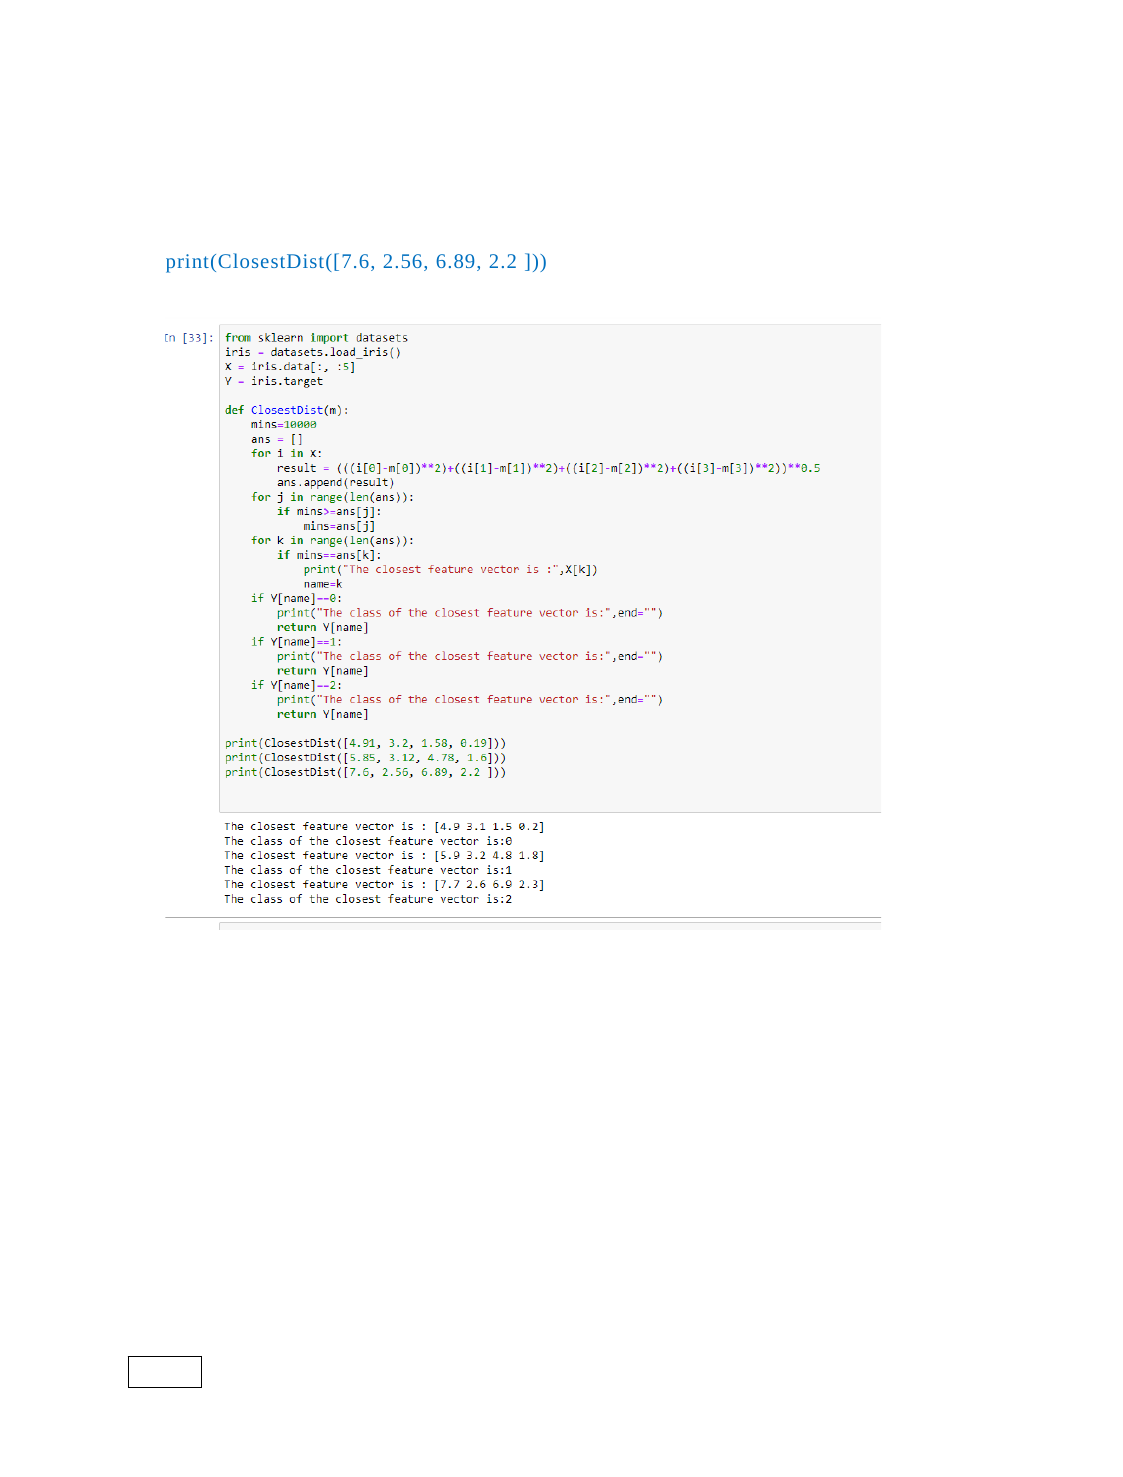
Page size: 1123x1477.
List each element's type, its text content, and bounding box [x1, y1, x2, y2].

text print(ClosestDist([7.6, 2.56, 6.89, 2.2 ])) [165, 243, 969, 280]
picture [165, 317, 882, 930]
